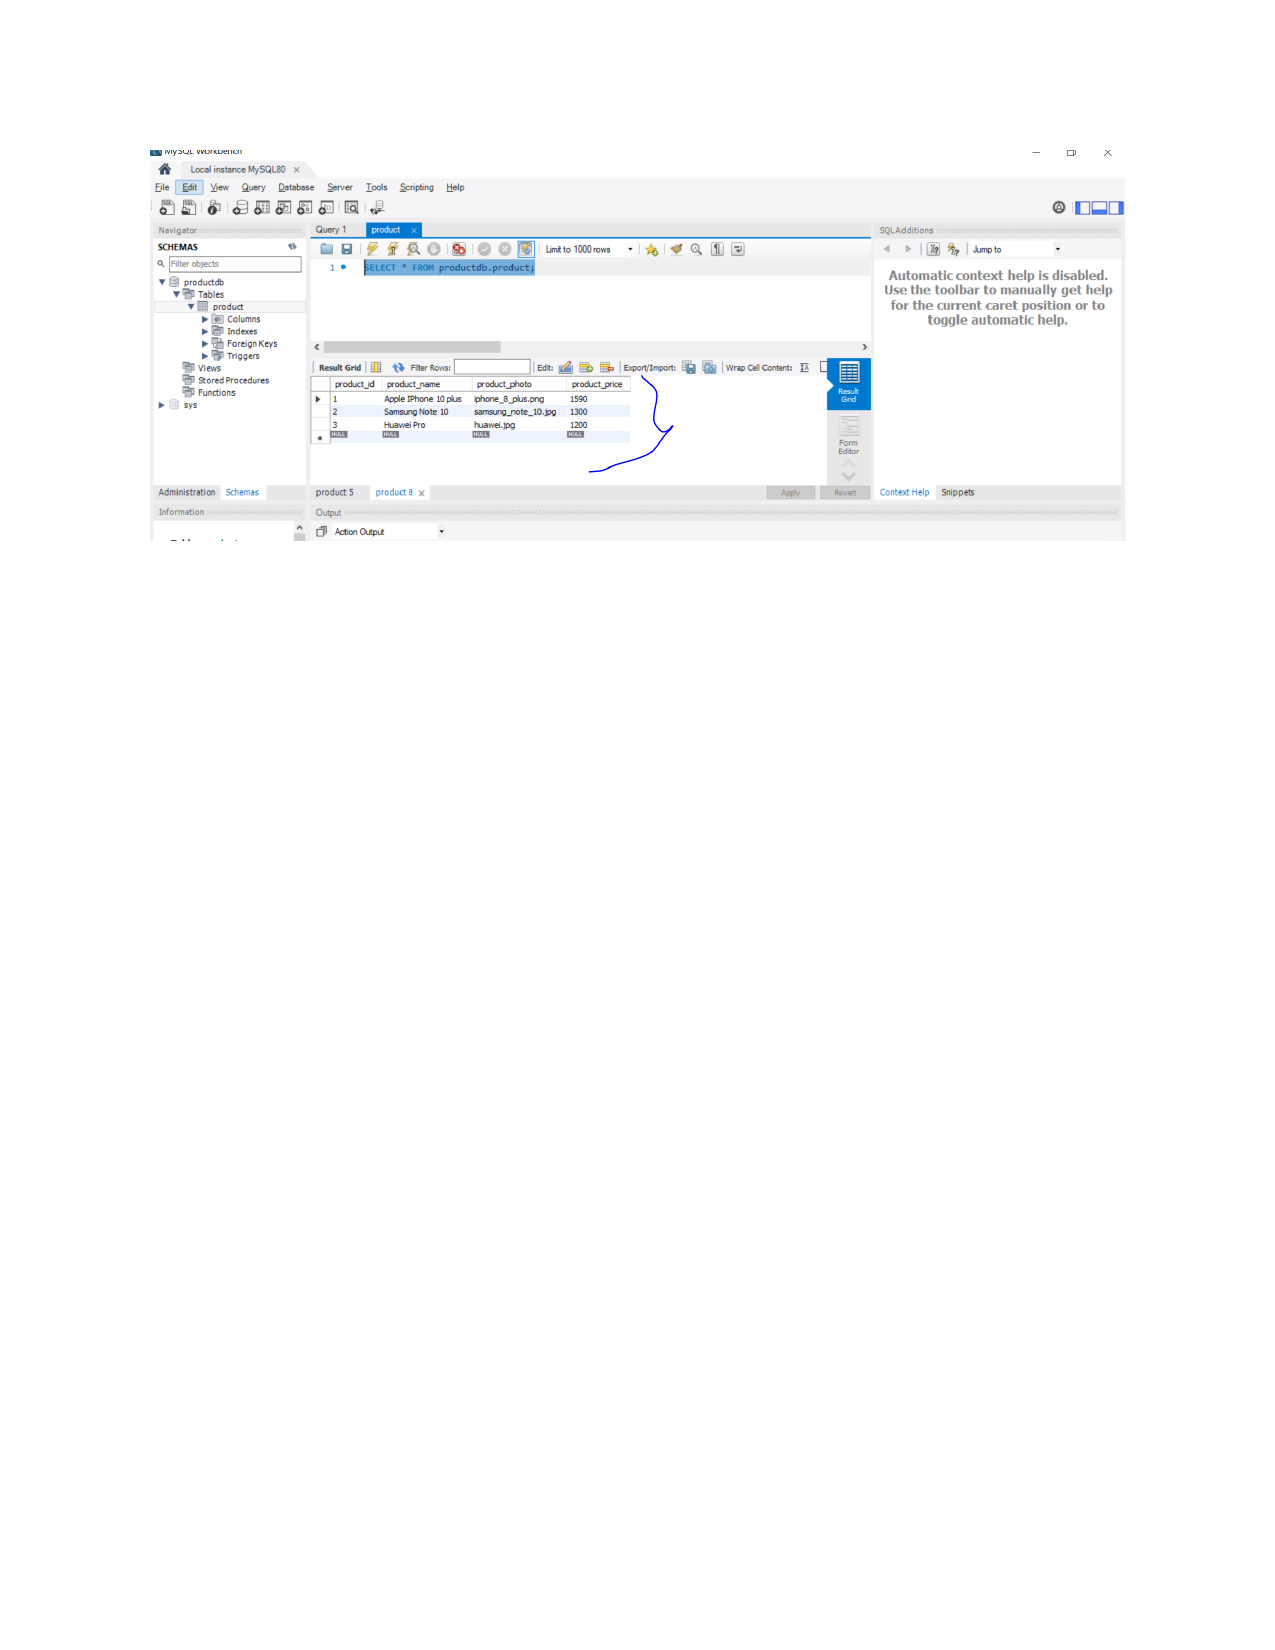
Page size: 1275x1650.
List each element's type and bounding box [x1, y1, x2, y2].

picture [150, 150, 1125, 541]
